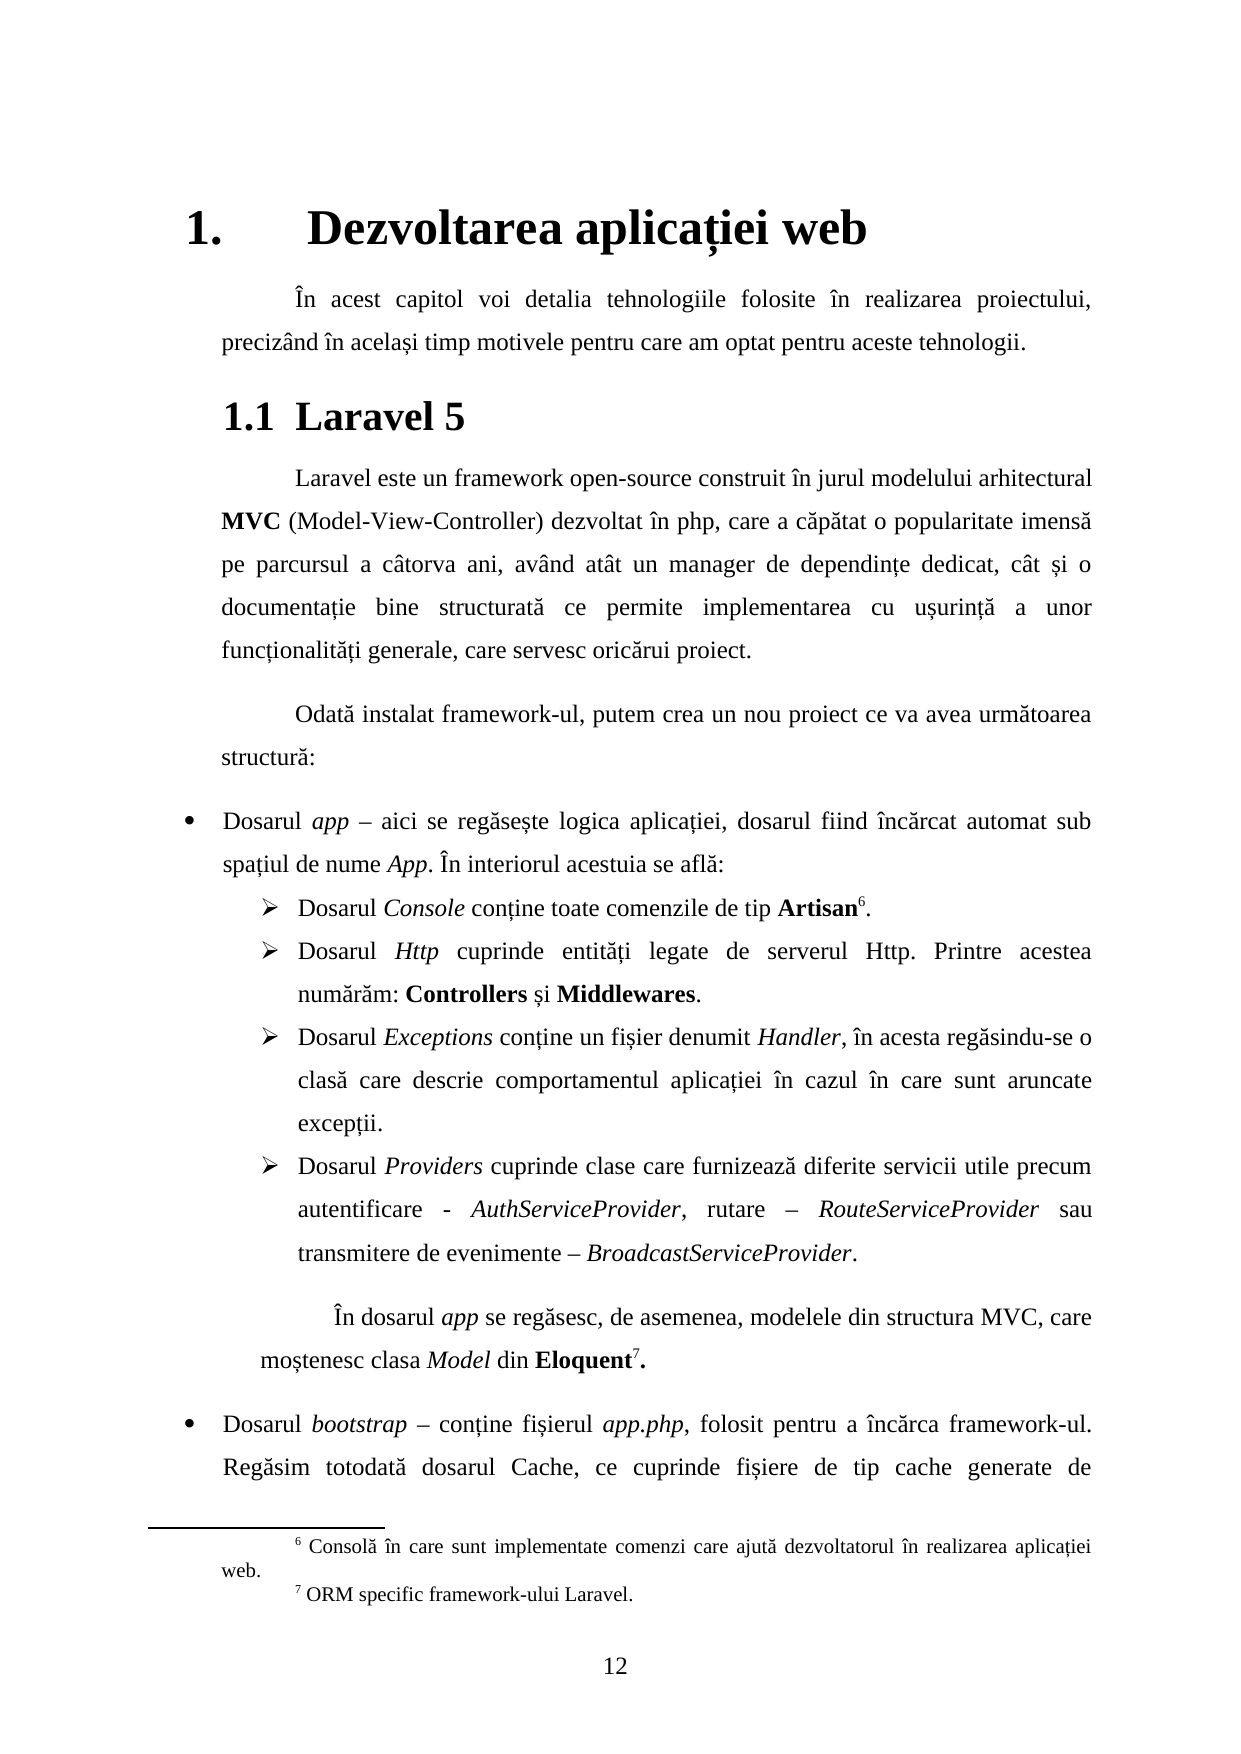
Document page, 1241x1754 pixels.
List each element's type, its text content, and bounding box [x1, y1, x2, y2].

text Odată instalat framework-ul, putem crea un nou proiect ce va avea următoarea structură: [221, 699, 1093, 771]
subtitle Laravel 5 [223, 391, 1093, 439]
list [185, 1409, 1093, 1481]
list Dosarul Http cuprinde entități legate de serverul Http. Printre acestea numărăm: Controllers și Middlewares. [260, 936, 1093, 1008]
text În acest capitol voi detalia tehnologiile folosite în realizarea proiectului, precizând în același timp motivele pentru care am optat pentru aceste tehnologii. [221, 284, 1093, 356]
list Dosarul Exceptions conține un fișier denumit Handler, în acesta regăsindu-se o clasă care descrie comportamentul aplicației în cazul în care sunt aruncate excepții. [260, 1022, 1093, 1137]
list Dosarul Providers cuprinde clase care furnizează diferite servicii utile precum autentificare - AuthServiceProvider, rutare – RouteServiceProvider sau transmitere de evenimente – BroadcastServiceProvider. [260, 1151, 1093, 1266]
list Dosarul app – aici se regăsește logica aplicației, dosarul fiind încărcat automat sub spațiul de nume App. În interiorul acestuia se află: [185, 806, 1093, 878]
text Laravel este un framework open-source construit în jurul modelului arhitectural MVC (Model-View-Controller) dezvoltat în php, care a căpătat o popularitate imensă pe parcursul a câtorva ani, având atât un manager de dependințe dedicat, cât și o documentație bine structurată ce permite implementarea cu ușurință a unor funcționalități generale, care servesc oricărui proiect. [221, 463, 1093, 664]
subtitle Dezvoltarea aplicației web [185, 198, 1093, 255]
list Dosarul Console conține toate comenzile de tip Artisan. [260, 893, 1093, 921]
text În dosarul app se regăsesc, de asemenea, modelele din structura MVC, care moștenesc clasa Model din Eloquent. [260, 1302, 1093, 1373]
